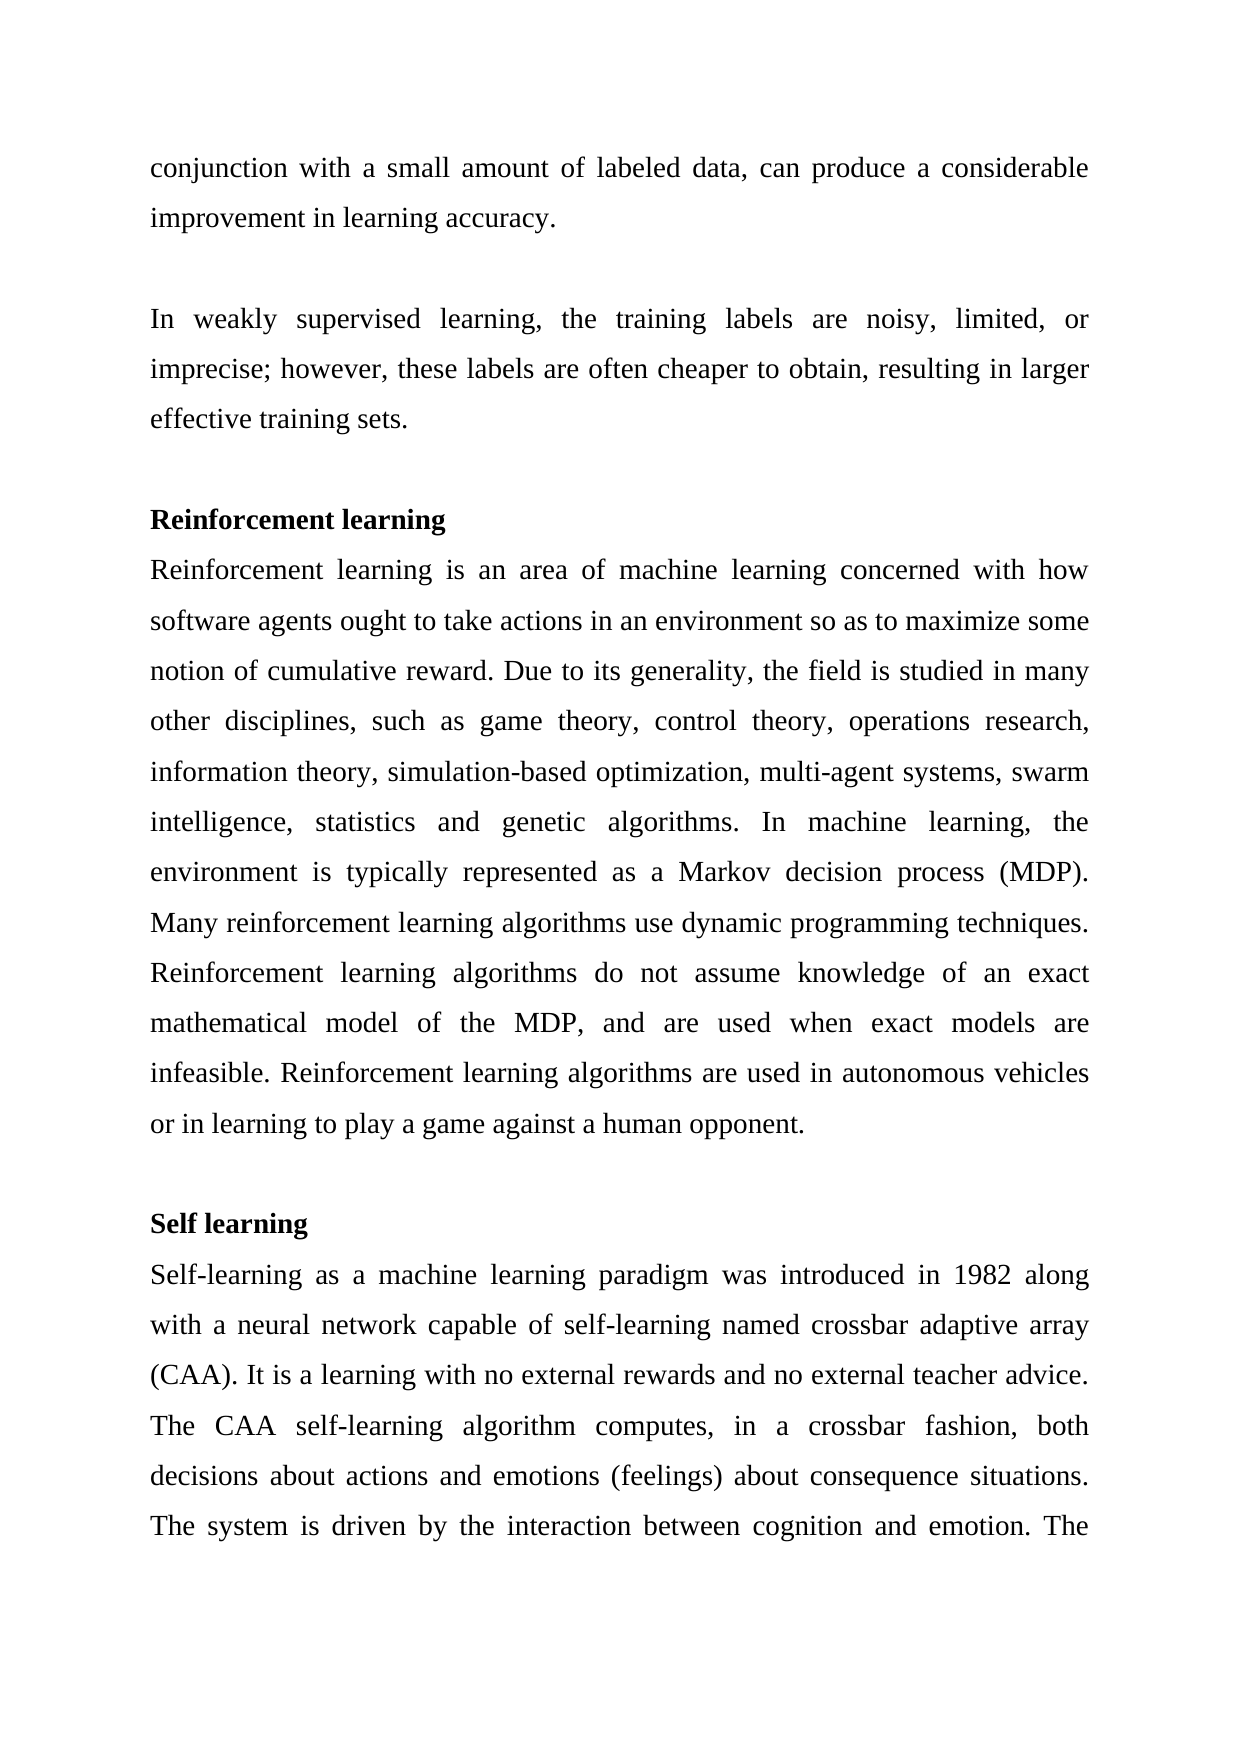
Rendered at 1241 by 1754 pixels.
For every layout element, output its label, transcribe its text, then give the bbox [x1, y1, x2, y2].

text In weakly supervised learning, the training labels are noisy, limited, or imprecise; however, these labels are often cheaper to obtain, resulting in larger effective training sets. [150, 301, 1090, 435]
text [150, 1257, 1090, 1542]
text Reinforcement learning [150, 502, 1090, 536]
text Reinforcement learning is an area of machine learning concerned with how software agents ought to take actions in an environment so as to maximize some notion of cumulative reward. Due to its generality, the field is studied in many other disciplines, such as game theory, control theory, operations research, information theory, simulation-based optimization, multi-agent systems, swarm intelligence, statistics and genetic algorithms. In machine learning, the environment is typically represented as a Markov decision process (MDP). Many reinforcement learning algorithms use dynamic programming techniques. Reinforcement learning algorithms do not assume knowledge of an exact mathematical model of the MDP, and are used when exact models are infeasible. Reinforcement learning algorithms are used in autonomous vehicles or in learning to play a game against a human opponent. [150, 552, 1090, 1139]
text Self learning [150, 1207, 1090, 1240]
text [150, 150, 1090, 234]
